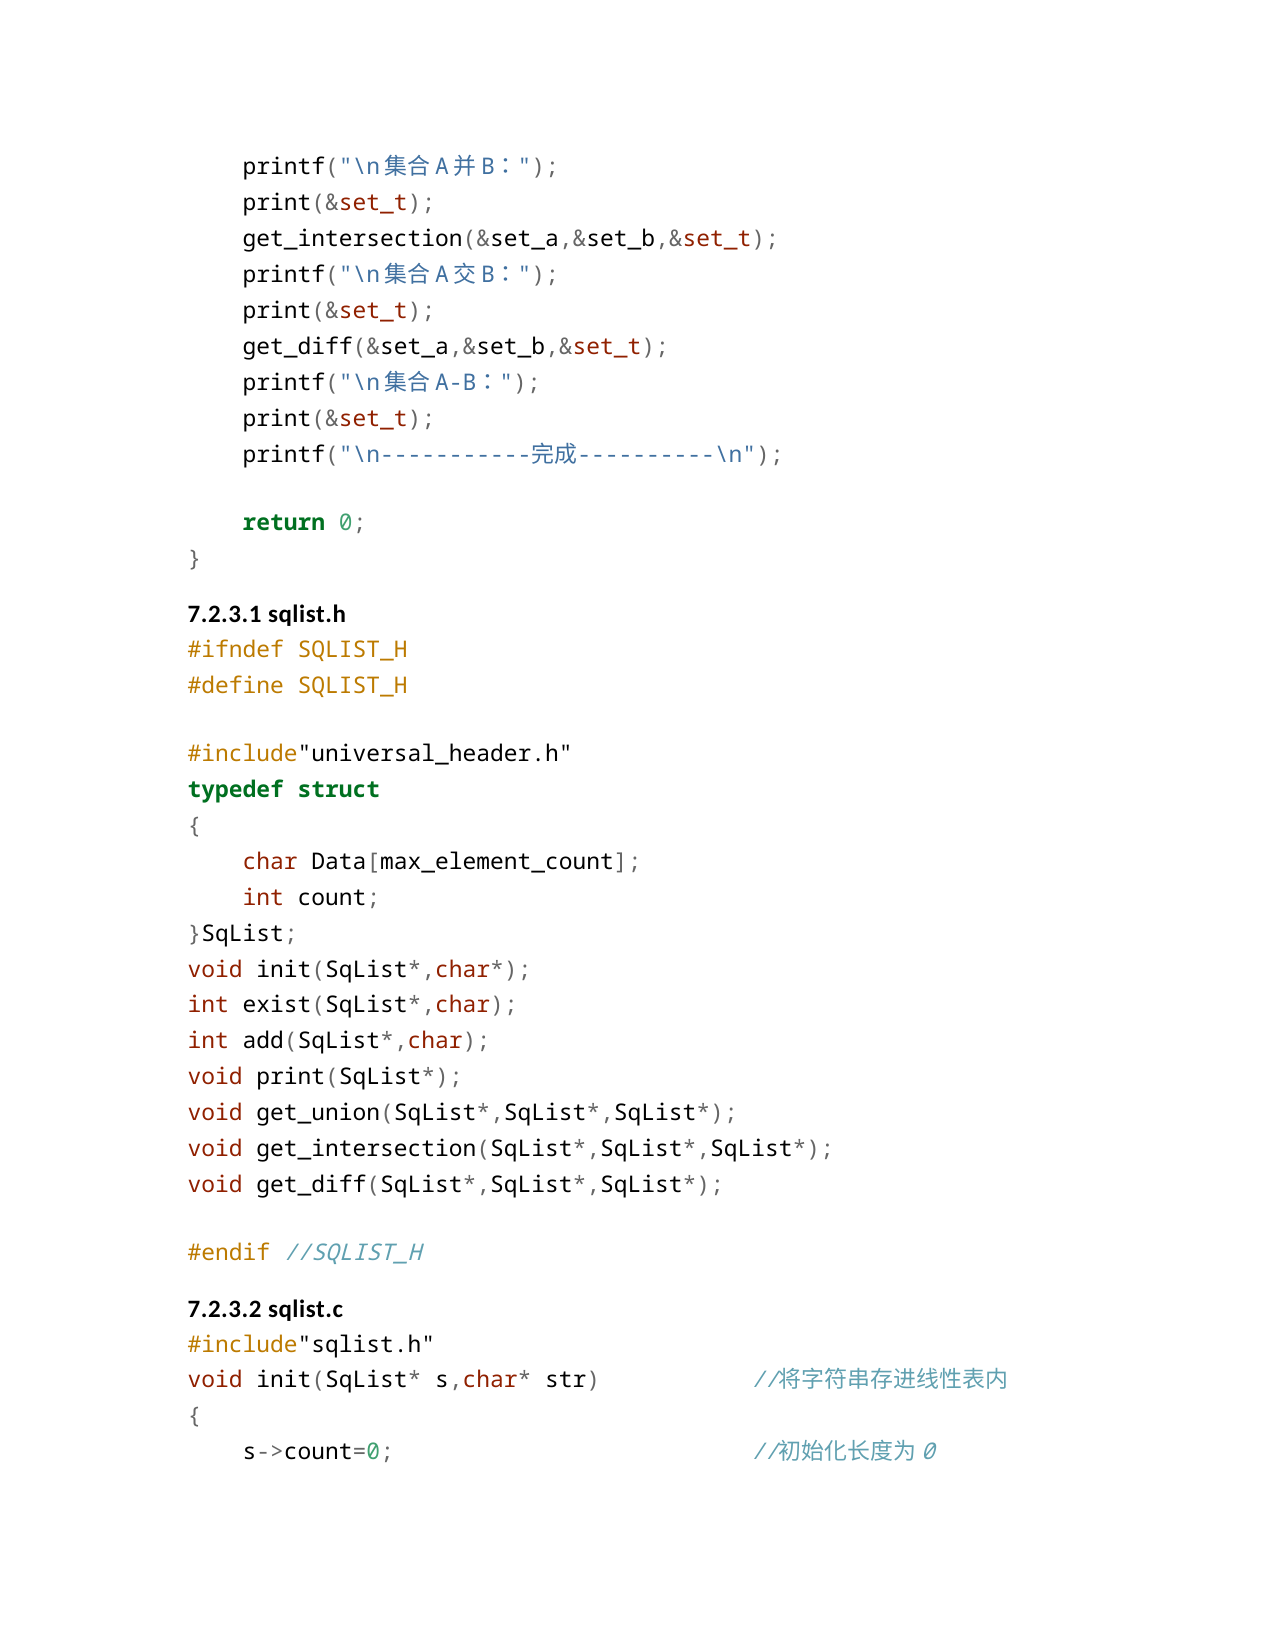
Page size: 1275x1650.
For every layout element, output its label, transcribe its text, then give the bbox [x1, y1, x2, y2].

subtitle 7.2.3.1 sqlist.h [187, 598, 1087, 629]
subtitle 7.2.3.2 sqlist.c [187, 1293, 1087, 1323]
text #ifndef SQLIST_H #define SQLIST_H #include"universal_header.h" typedef struct { char Data[max_element_count]; int count; }SqList; void init(SqList*,char*); int exist(SqList*,char); int add(SqList*,char); void print(SqList*); void get_union(SqList*,SqList*,SqList*); void get_intersection(SqList*,SqList*,SqList*); void get_diff(SqList*,SqList*,SqList*); #endif //SQLIST_H [187, 633, 1087, 1267]
